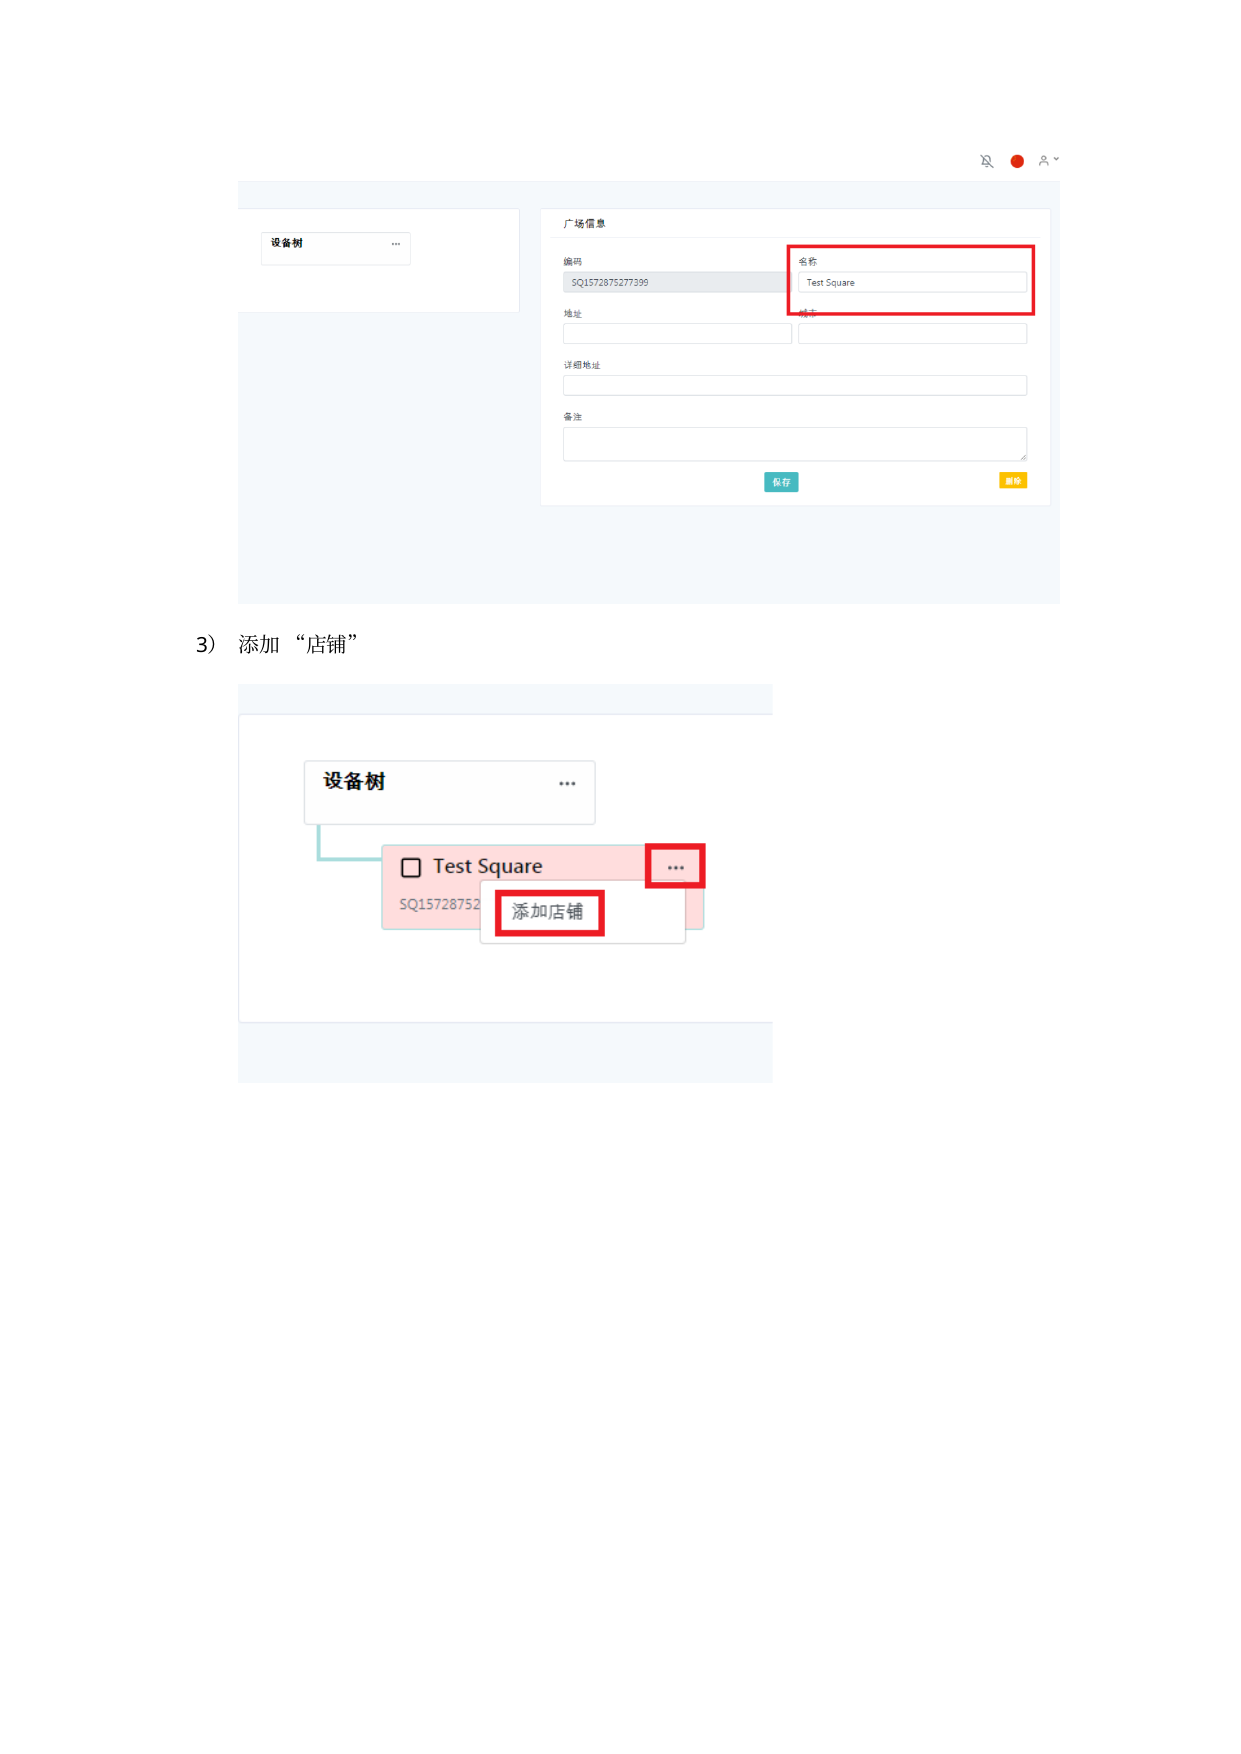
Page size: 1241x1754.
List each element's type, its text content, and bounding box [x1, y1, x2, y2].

picture [238, 684, 773, 1083]
list 添加 “店铺” [196, 629, 1128, 659]
picture [238, 150, 1060, 604]
